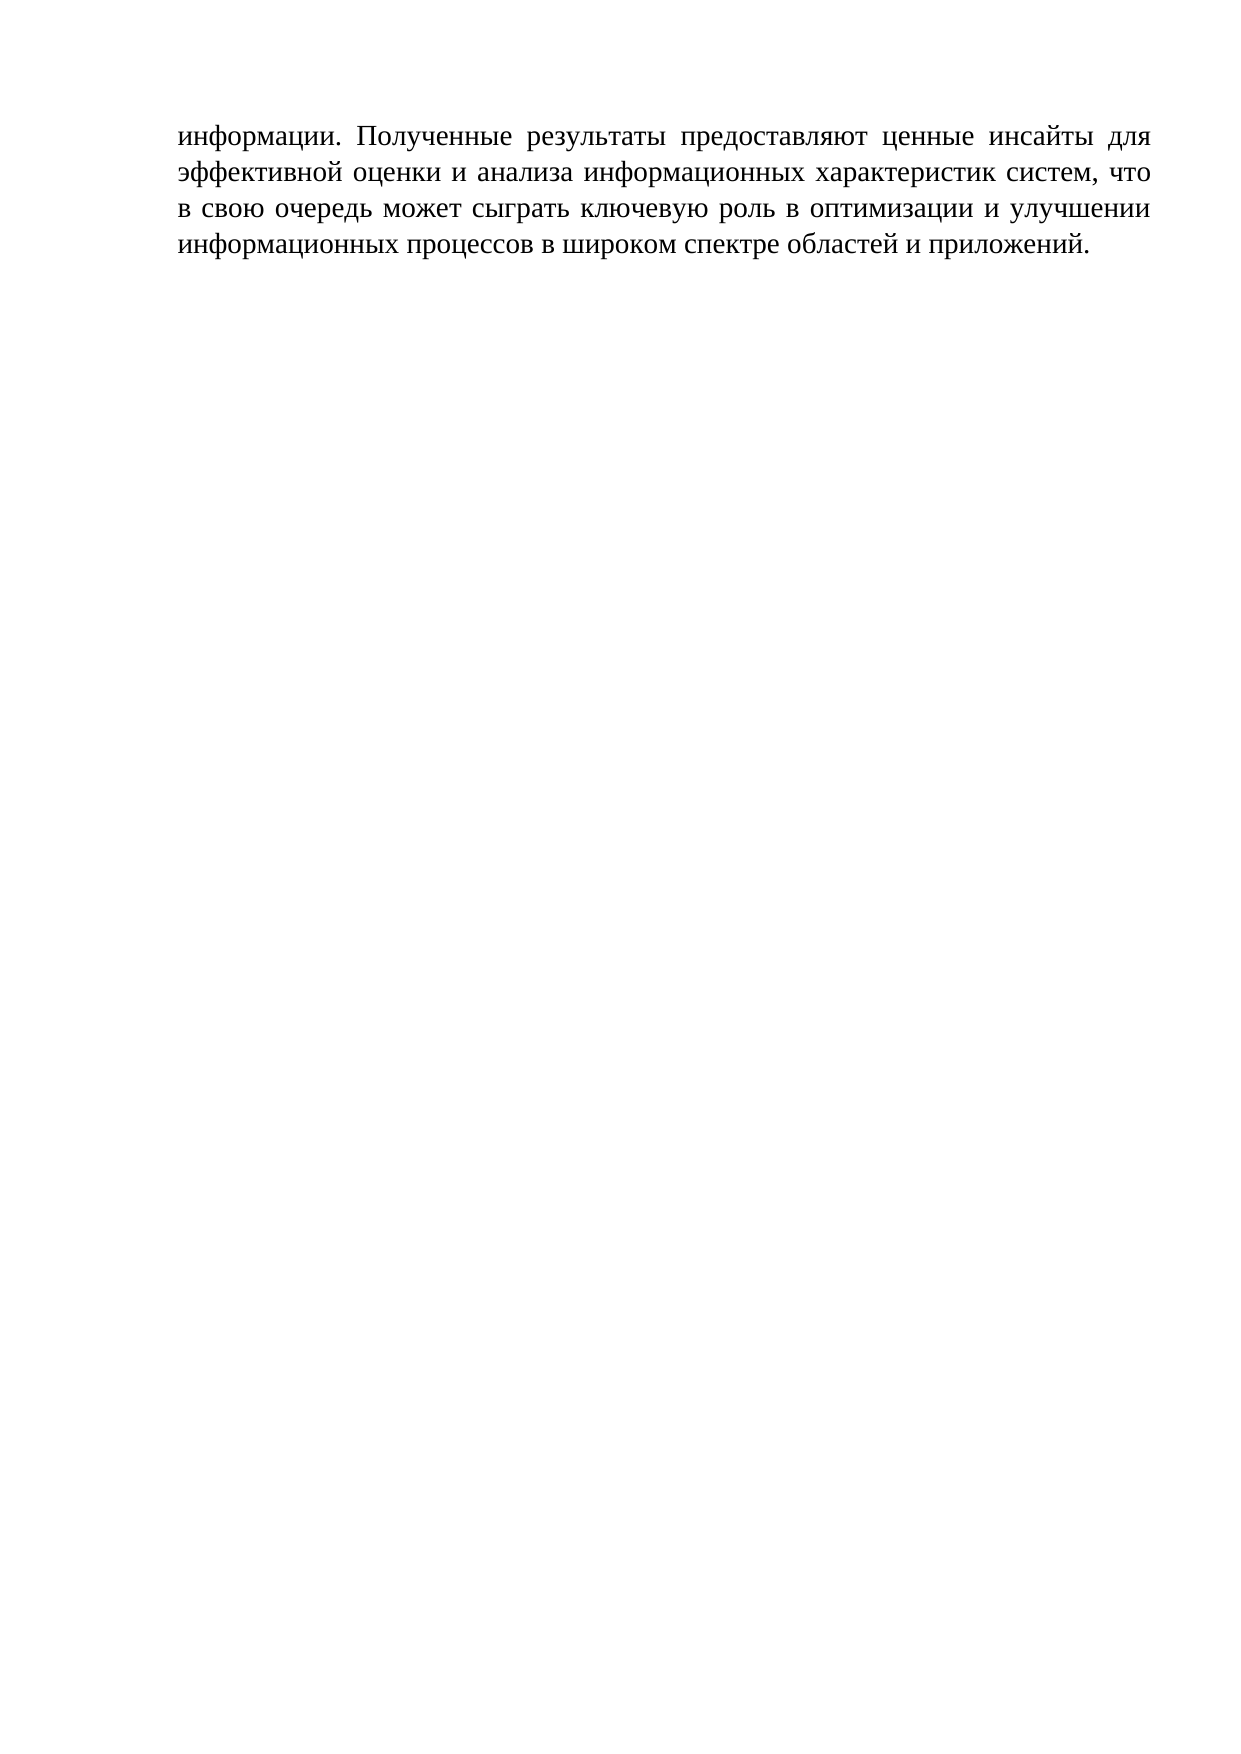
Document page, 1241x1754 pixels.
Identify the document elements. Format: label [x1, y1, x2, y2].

text [177, 118, 1152, 260]
